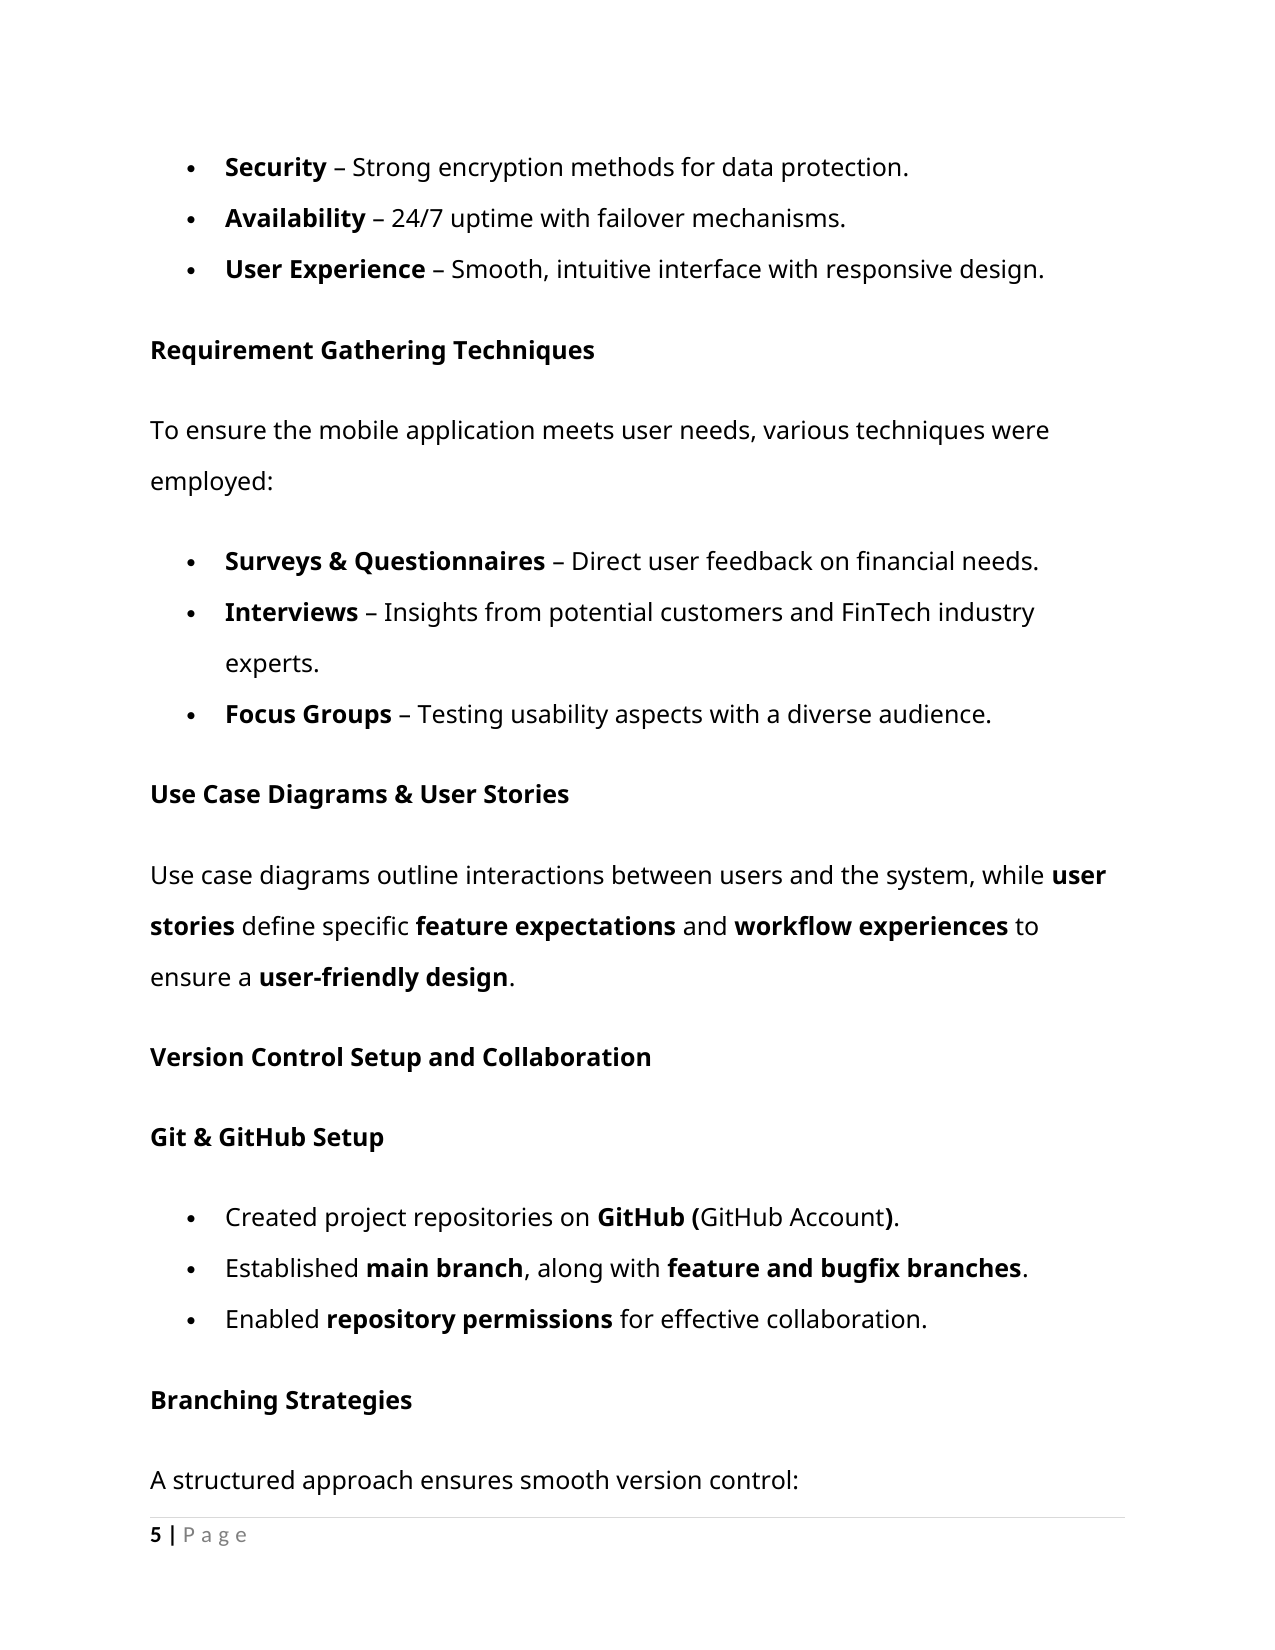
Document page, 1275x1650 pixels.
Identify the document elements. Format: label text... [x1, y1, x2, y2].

text Use case diagrams outline interactions between users and the system, while user stories define specific feature expectations and workflow experiences to ensure a user-friendly design. [150, 857, 1125, 993]
list Availability – 24/7 uptime with failover mechanisms. [187, 201, 1125, 235]
text Git & GitHub Setup [150, 1120, 1125, 1154]
text Version Control Setup and Collaboration [150, 1039, 1125, 1074]
text A structured approach ensures smooth version control: [150, 1462, 1125, 1497]
text Branching Strategies [150, 1382, 1125, 1416]
list User Experience – Smooth, intuitive interface with responsive design. [187, 252, 1125, 286]
list Enabled repository permissions for effective collaboration. [187, 1302, 1125, 1336]
list Security – Strong encryption methods for data protection. [187, 150, 1125, 184]
list Created project repositories on GitHub (GitHub Account). [187, 1200, 1125, 1234]
list Established main branch, along with feature and bugfix branches. [187, 1251, 1125, 1285]
list Interviews – Insights from potential customers and FinTech industry experts. [187, 595, 1125, 680]
text Use Case Diagrams & User Stories [150, 777, 1125, 811]
list Focus Groups – Testing usability aspects with a diverse audience. [187, 697, 1125, 731]
list Surveys & Questionnaires – Direct user feedback on financial needs. [187, 544, 1125, 578]
text To ensure the mobile application meets user needs, various techniques were employed: [150, 412, 1125, 498]
text Requirement Gathering Techniques [150, 332, 1125, 366]
